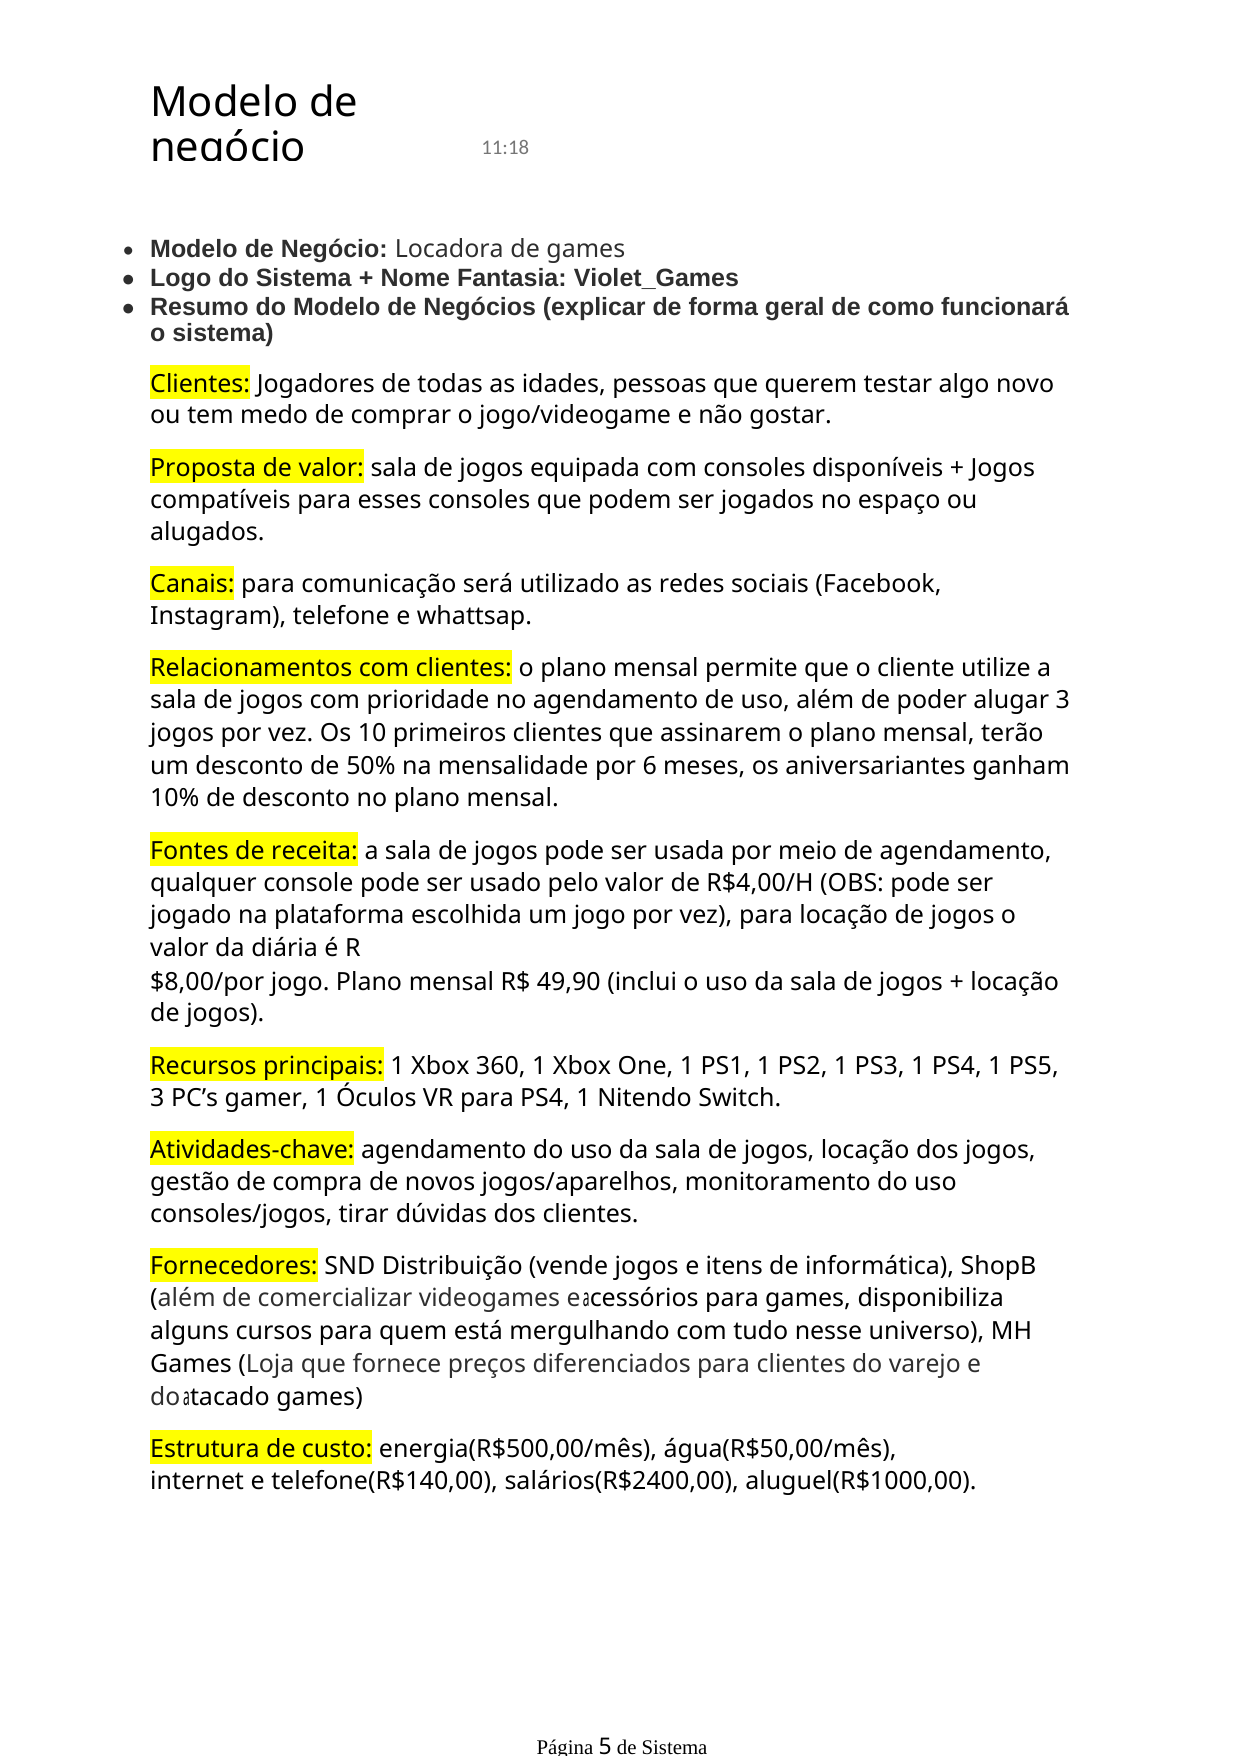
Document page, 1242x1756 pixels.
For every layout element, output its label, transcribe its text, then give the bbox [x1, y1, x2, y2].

list Logo do Sistema + Nome Fantasia: Violet_Games [122, 263, 1242, 292]
text $8,00/por jogo. Plano mensal R$ 49,90 (inclui o uso da sala de jogos + locação de jogos). [150, 964, 1081, 1029]
text Fornecedores: SND Distribuição (vende jogos e itens de informática), ShopB (além de comercializar videogames e acessórios para games, disponibiliza alguns cursos para quem está mergulhando com tudo nesse universo), MH Games (Loja que fornece preços diferenciados para clientes do varejo e do atacado games) [150, 1249, 1072, 1412]
text Canais: para comunicação será utilizado as redes sociais (Facebook, Instagram), telefone e whattsap. [150, 567, 1054, 632]
text Clientes: Jogadores de todas as idades, pessoas que querem testar algo novo ou tem medo de comprar o jogo/videogame e não gostar. [150, 366, 1057, 431]
list Modelo de Negócio: Locadora de games [122, 234, 1242, 263]
text Estrutura de custo: energia(R$500,00/mês), água(R$50,00/mês), internet e telefone(R$140,00), salários(R$2400,00), aluguel(R$1000,00). [150, 1431, 984, 1496]
text Fontes de receita: a sala de jogos pode ser usada por meio de agendamento, qualquer console pode ser usado pelo valor de R$4,00/H (OBS: pode ser jogado na plataforma escolhida um jogo por vez), para locação de jogos o valor da diária é R [150, 833, 1081, 964]
text Recursos principais: 1 Xbox 360, 1 Xbox One, 1 PS1, 1 PS2, 1 PS3, 1 PS4, 1 PS5, 3 PC’s gamer, 1 Óculos VR para PS4, 1 Nitendo Switch. [150, 1048, 1073, 1113]
text Atividades-chave: agendamento do uso da sala de jogos, locação dos jogos, gestão de compra de novos jogos/aparelhos, monitoramento do uso consoles/jogos, tirar dúvidas dos clientes. [150, 1132, 1083, 1230]
list Resumo do Modelo de Negócios (explicar de forma geral de como funcionará o sistema) [122, 293, 1070, 347]
text Proposta de valor: sala de jogos equipada com consoles disponíveis + Jogos compatíveis para esses consoles que podem ser jogados no espaço ou alugados. [150, 450, 1081, 548]
text Relacionamentos com clientes: o plano mensal permite que o cliente utilize a sala de jogos com prioridade no agendamento de uso, além de poder alugar 3 jogos por vez. Os 10 primeiros clientes que assinarem o plano mensal, terão um desconto de 50% na mensalidade por 6 meses, os aniversariantes ganham 10% de desconto no plano mensal. [150, 651, 1081, 814]
